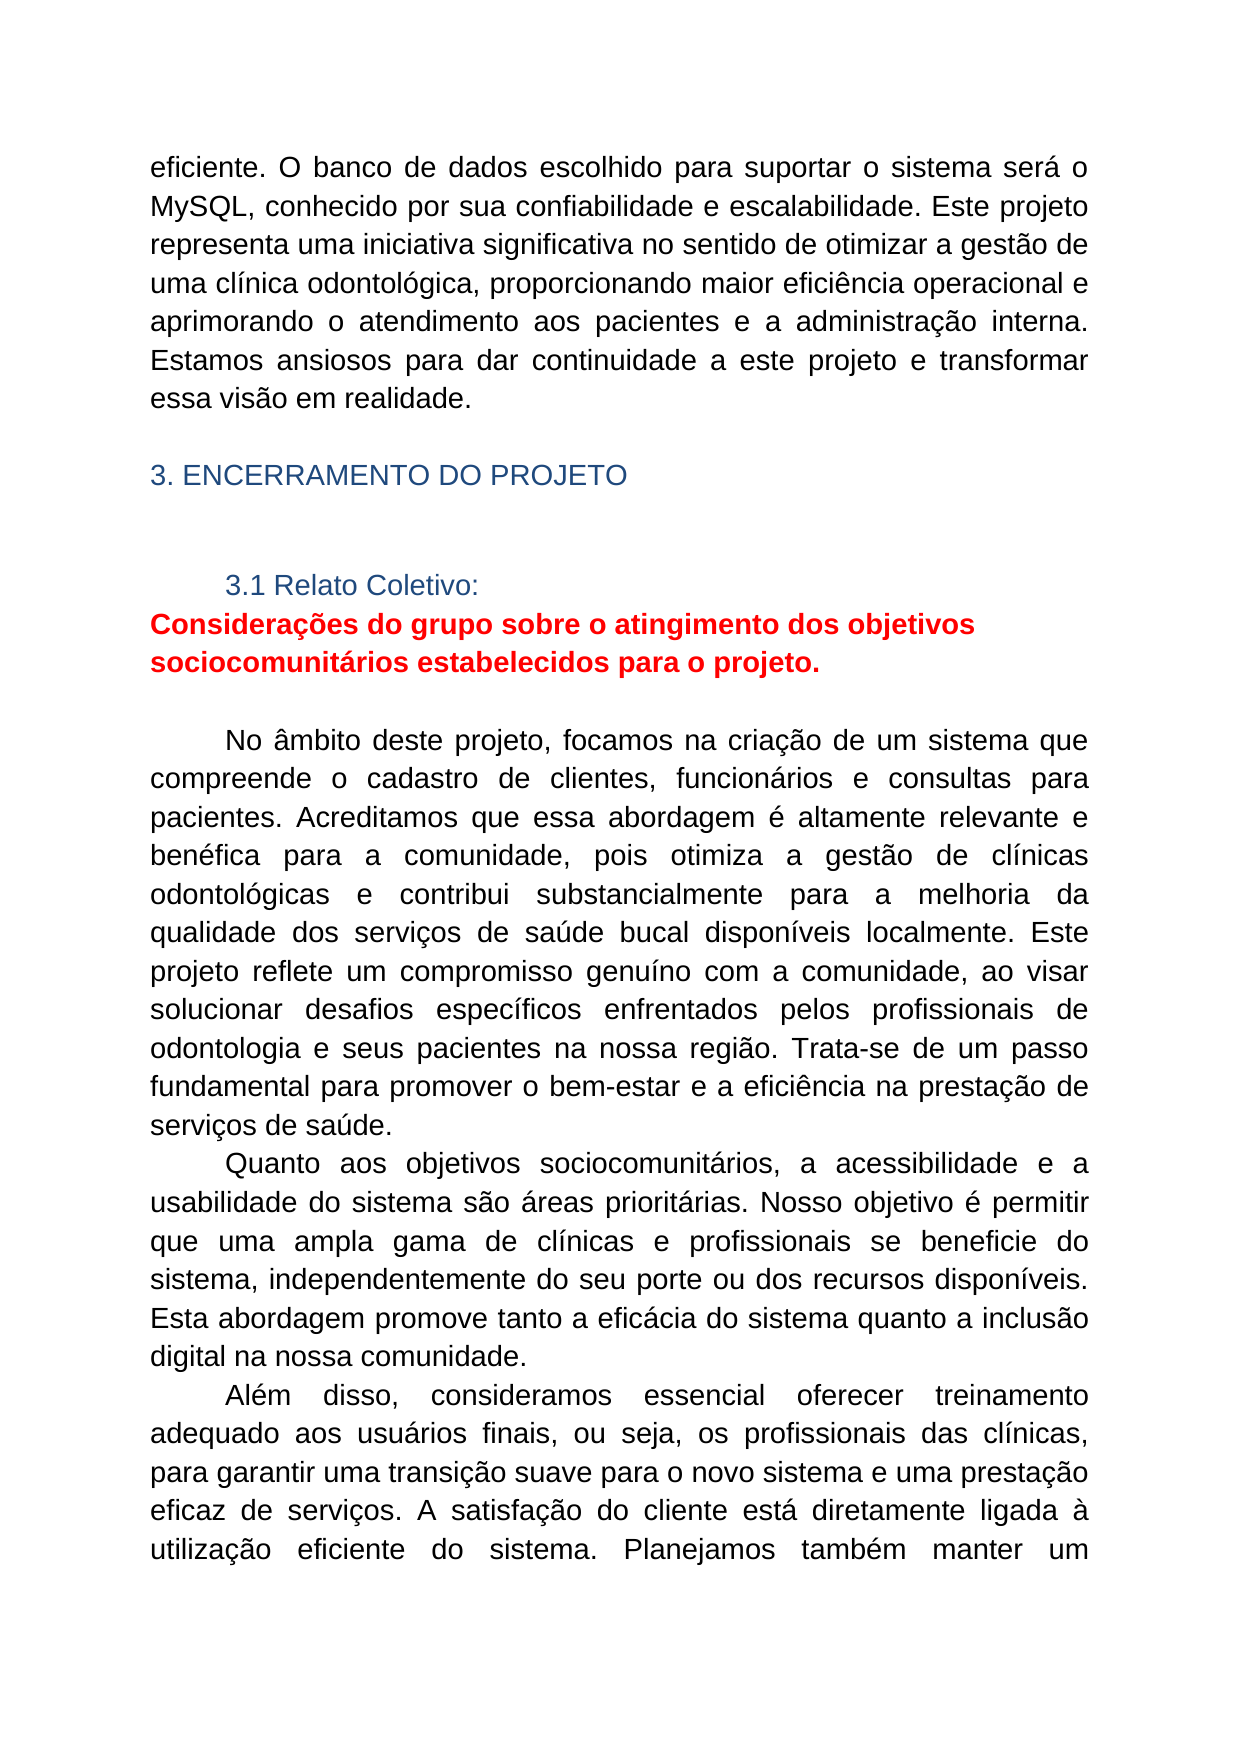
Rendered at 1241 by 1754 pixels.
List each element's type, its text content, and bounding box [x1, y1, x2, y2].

text 3.1 Relato Coletivo: [150, 568, 1090, 602]
text Considerações do grupo sobre o atingimento dos objetivos sociocomunitários estabelecidos para o projeto. [150, 607, 1090, 679]
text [150, 1378, 1090, 1566]
text No âmbito deste projeto, focamos na criação de um sistema que compreende o cadastro de clientes, funcionários e consultas para pacientes. Acreditamos que essa abordagem é altamente relevante e benéfica para a comunidade, pois otimiza a gestão de clínicas odontológicas e contribui substancialmente para a melhoria da qualidade dos serviços de saúde bucal disponíveis localmente. Este projeto reflete um compromisso genuíno com a comunidade, ao visar solucionar desafios específicos enfrentados pelos profissionais de odontologia e seus pacientes na nossa região. Trata-se de um passo fundamental para promover o bem-estar e a eficiência na prestação de serviços de saúde. [150, 723, 1090, 1142]
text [150, 150, 1090, 415]
text 3. ENCERRAMENTO DO PROJETO [150, 458, 1090, 492]
text Quanto aos objetivos sociocomunitários, a acessibilidade e a usabilidade do sistema são áreas prioritárias. Nosso objetivo é permitir que uma ampla gama de clínicas e profissionais se beneficie do sistema, independentemente do seu porte ou dos recursos disponíveis. Esta abordagem promove tanto a eficácia do sistema quanto a inclusão digital na nossa comunidade. [150, 1147, 1090, 1373]
